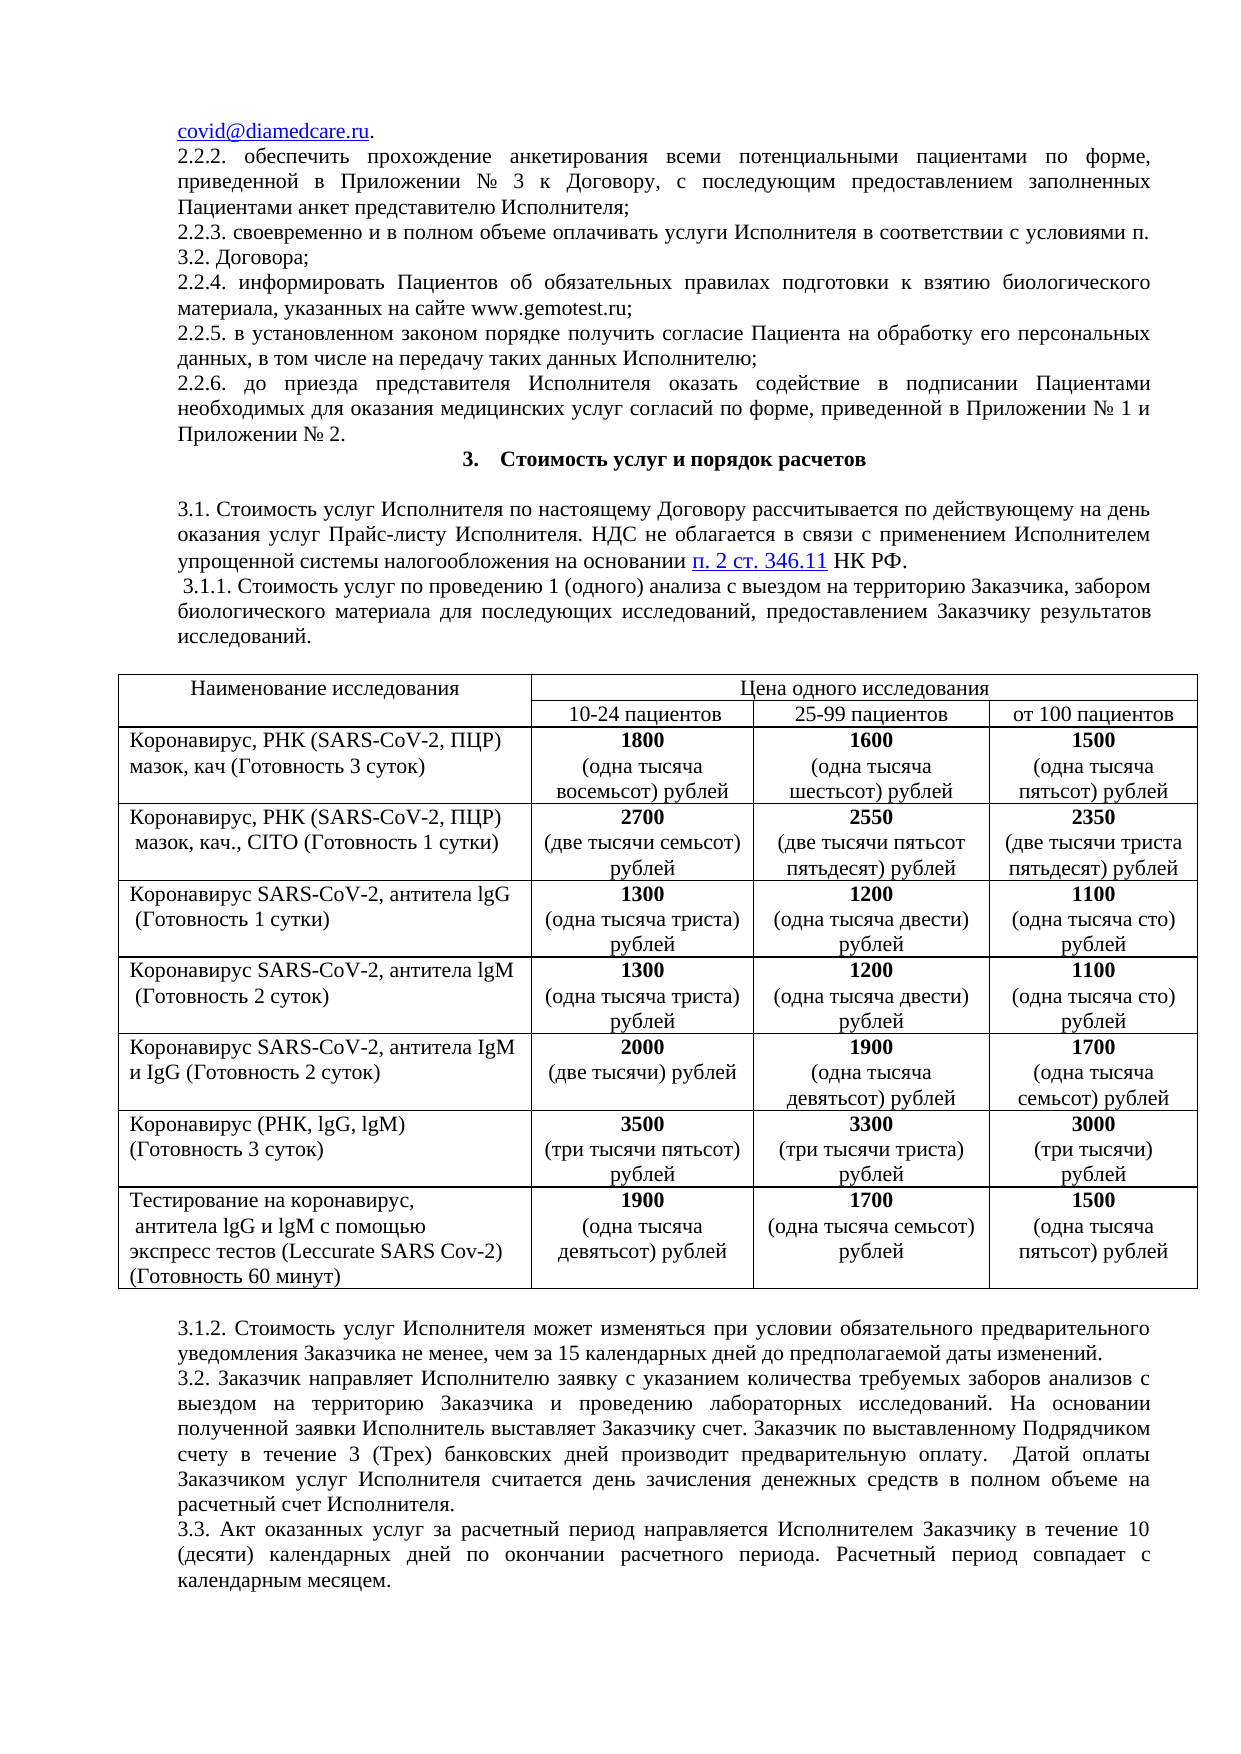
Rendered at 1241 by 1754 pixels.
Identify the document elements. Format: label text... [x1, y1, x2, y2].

table_cell Коронавирус, РНК (SARS-CoV-2, ПЦР) мазок, кач (Готовность 3 суток) [119, 728, 531, 803]
table_cell 25-99 пациентов [754, 701, 989, 726]
text 3.1.1. Стоимость услуг по проведению 1 (одного) анализа с выездом на территорию Заказчика, забором биологического материала для последующих исследований, предоставлением Заказчику результатов исследований. [177, 573, 1152, 649]
text 2.2.5. в установленном законом порядке получить согласие Пациента на обработку его персональных данных, в том числе на передачу таких данных Исполнителю; [177, 320, 1152, 370]
table_cell 3300 (три тысячи триста) рублей [754, 1111, 989, 1186]
table_cell 1900 (одна тысяча девятьсот) рублей [754, 1034, 989, 1110]
table_cell 1100 (одна тысяча сто) рублей [990, 881, 1197, 956]
table_cell 2700 (две тысячи семьсот) рублей [532, 804, 753, 880]
text 2.2.4. информировать Пациентов об обязательных правилах подготовки к взятию биологического материала, указанных на сайте www.gemotest.ru; [177, 269, 1152, 320]
table_cell Тестирование на коронавирус, антитела lgG и lgM с помощью экспресс тестов (Leccurate SARS Cov-2) (Готовность 60 минут) [119, 1188, 531, 1288]
table_cell 1700 (одна тысяча семьсот) рублей [754, 1188, 989, 1288]
table_cell 1300 (одна тысяча триста) рублей [532, 958, 753, 1033]
table_cell 3500 (три тысячи пятьсот) рублей [532, 1111, 753, 1186]
table_cell 1800 (одна тысяча восемьсот) рублей [532, 728, 753, 803]
table_cell Коронавирус SARS-CoV-2, антитела lgG (Готовность 1 сутки) [119, 881, 531, 956]
table_cell 1600 (одна тысяча шестьсот) рублей [754, 728, 989, 803]
table_cell 1700 (одна тысяча семьсот) рублей [990, 1034, 1197, 1110]
table_cell 10-24 пациентов [532, 701, 753, 726]
table_cell 1500 (одна тысяча пятьсот) рублей [990, 728, 1197, 803]
table_cell 1500 (одна тысяча пятьсот) рублей [990, 1188, 1197, 1288]
text 3.2. Заказчик направляет Исполнителю заявку с указанием количества требуемых заборов анализов с выездом на территорию Заказчика и проведению лабораторных исследований. На основании полученной заявки Исполнитель выставляет Заказчику счет. Заказчик по выставленному Подрядчиком счету в течение 3 (Трех) банковских дней производит предварительную оплату. Датой оплаты Заказчиком услуг Исполнителя считается день зачисления денежных средств в полном объеме на расчетный счет Исполнителя. [177, 1365, 1152, 1516]
table_cell 1300 (одна тысяча триста) рублей [532, 881, 753, 956]
table_header Цена одного исследования [532, 675, 1197, 700]
text 3.3. Акт оказанных услуг за расчетный период направляется Исполнителем Заказчику в течение 10 (десяти) календарных дней по окончании расчетного периода. Расчетный период совпадает с календарным месяцем. [177, 1516, 1152, 1592]
table_cell 2350 (две тысячи триста пятьдесят) рублей [990, 804, 1197, 880]
table_cell Коронавирус SARS-CoV-2, антитела lgM (Готовность 2 суток) [119, 958, 531, 1033]
text 3.1. Стоимость услуг Исполнителя по настоящему Договору рассчитывается по действующему на день оказания услуг Прайс-листу Исполнителя. НДС не облагается в связи с применением Исполнителем упрощенной системы налогообложения на основании п. 2 ст. 346.11 НК РФ. [177, 496, 1152, 573]
table_cell 1100 (одна тысяча сто) рублей [990, 958, 1197, 1033]
table_cell 1900 (одна тысяча девятьсот) рублей [532, 1188, 753, 1288]
text 2.2.6. до приезда представителя Исполнителя оказать содействие в подписании Пациентами необходимых для оказания медицинских услуг согласий по форме, приведенной в Приложении № 1 и Приложении № 2. [177, 370, 1152, 446]
table_cell 2000 (две тысячи) рублей [532, 1034, 753, 1110]
table_header Наименование исследования [119, 675, 531, 726]
text 2.2.3. своевременно и в полном объеме оплачивать услуги Исполнителя в соответствии с условиями п. 3.2. Договора; [177, 219, 1152, 269]
table_cell 3000 (три тысячи) рублей [990, 1111, 1197, 1186]
table_cell Коронавирус SARS-CoV-2, антитела IgM и IgG (Готовность 2 суток) [119, 1034, 531, 1110]
table_cell 1200 (одна тысяча двести) рублей [754, 958, 989, 1033]
text covid@diamedcare.ru. 2.2.2. обеспечить прохождение анкетирования всеми потенциальными пациентами по форме, приведенной в Приложении № 3 к Договору, с последующим предоставлением заполненных Пациентами анкет представителю Исполнителя; [177, 118, 1152, 219]
list Стоимость услуг и порядок расчетов [177, 446, 1152, 471]
table_cell 1200 (одна тысяча двести) рублей [754, 881, 989, 956]
text 3.1.2. Стоимость услуг Исполнителя может изменяться при условии обязательного предварительного уведомления Заказчика не менее, чем за 15 календарных дней до предполагаемой даты изменений. [177, 1314, 1152, 1365]
table_cell Коронавирус, РНК (SARS-CoV-2, ПЦР) мазок, кач., CITO (Готовность 1 сутки) [119, 804, 531, 880]
table_cell от 100 пациентов [990, 701, 1197, 726]
table_cell Коронавирус (РНК, lgG, lgM) (Готовность 3 суток) [119, 1111, 531, 1186]
table_cell 2550 (две тысячи пятьсот пятьдесят) рублей [754, 804, 989, 880]
